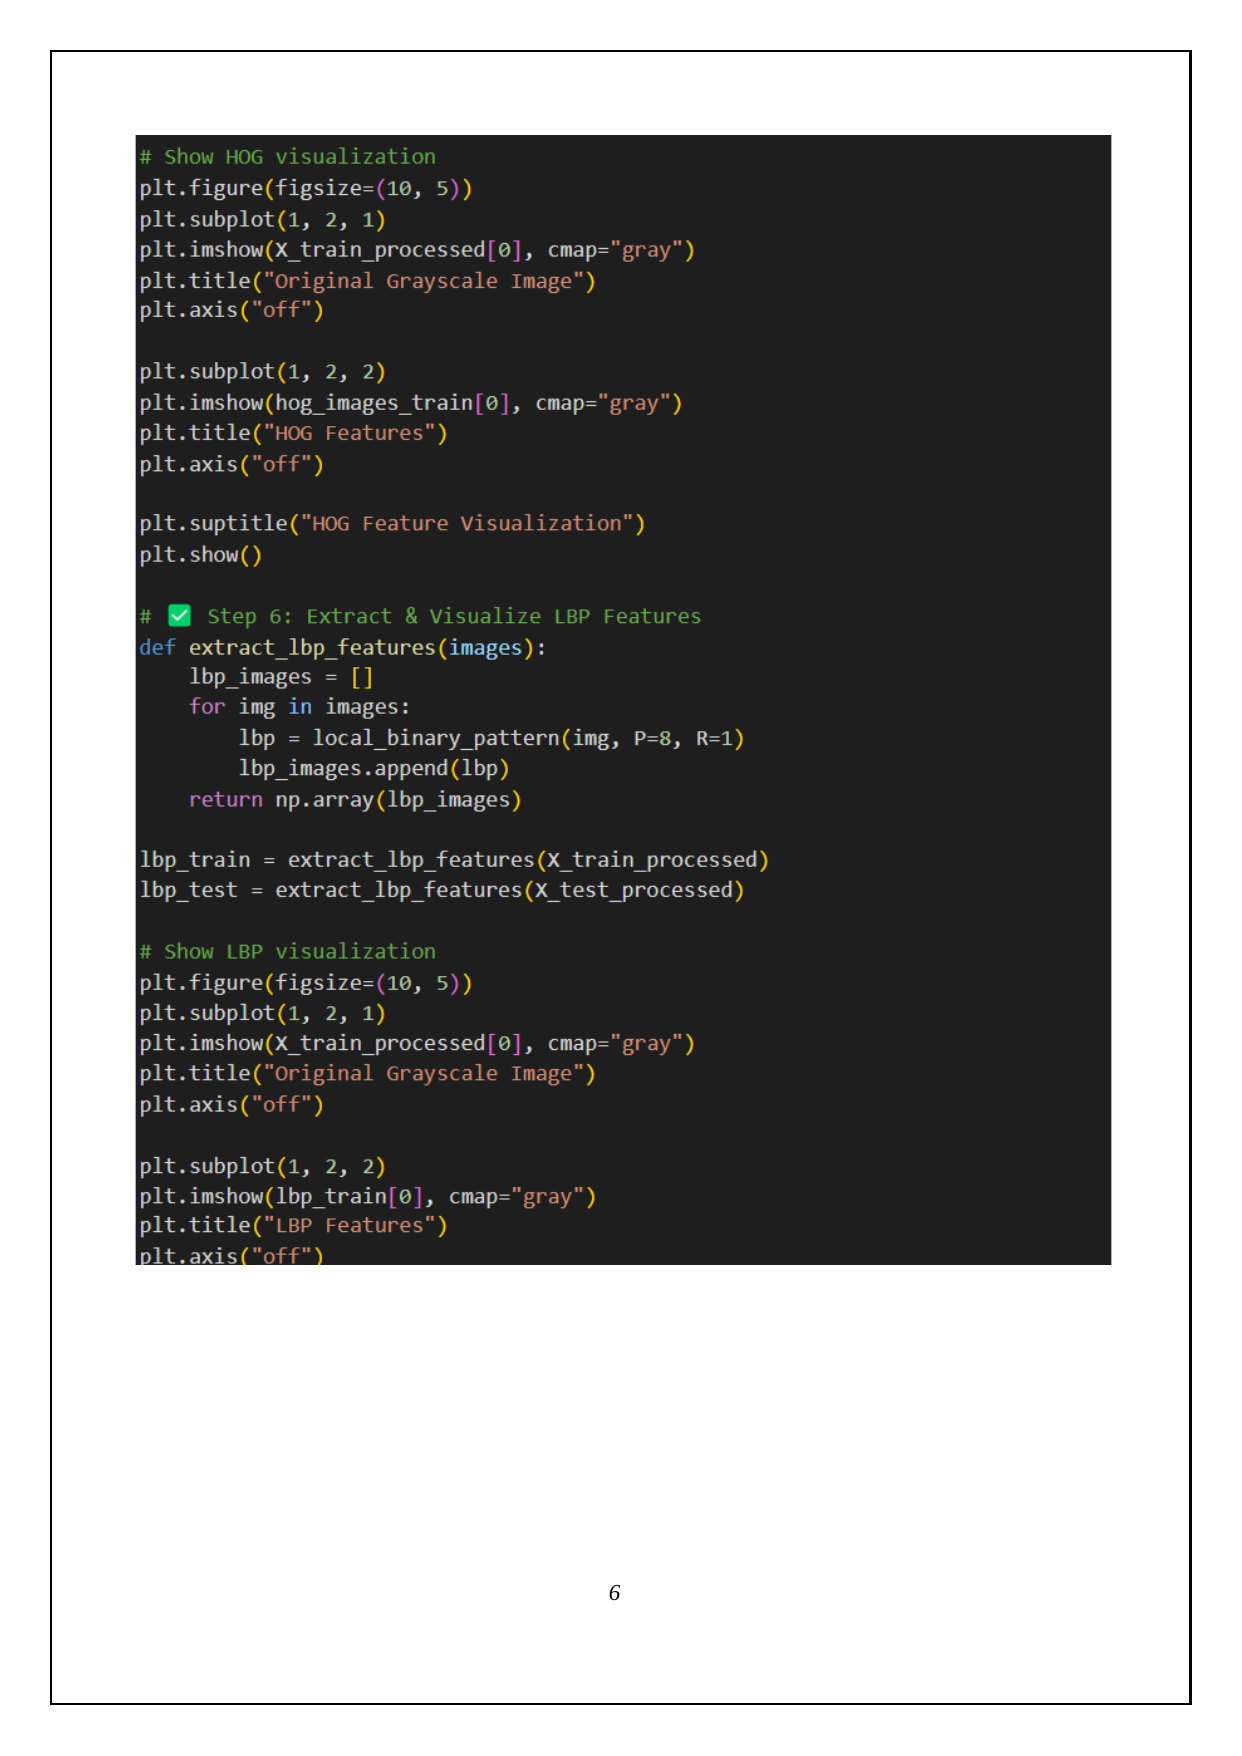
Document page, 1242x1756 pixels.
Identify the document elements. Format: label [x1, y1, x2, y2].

picture [135, 135, 1112, 1265]
